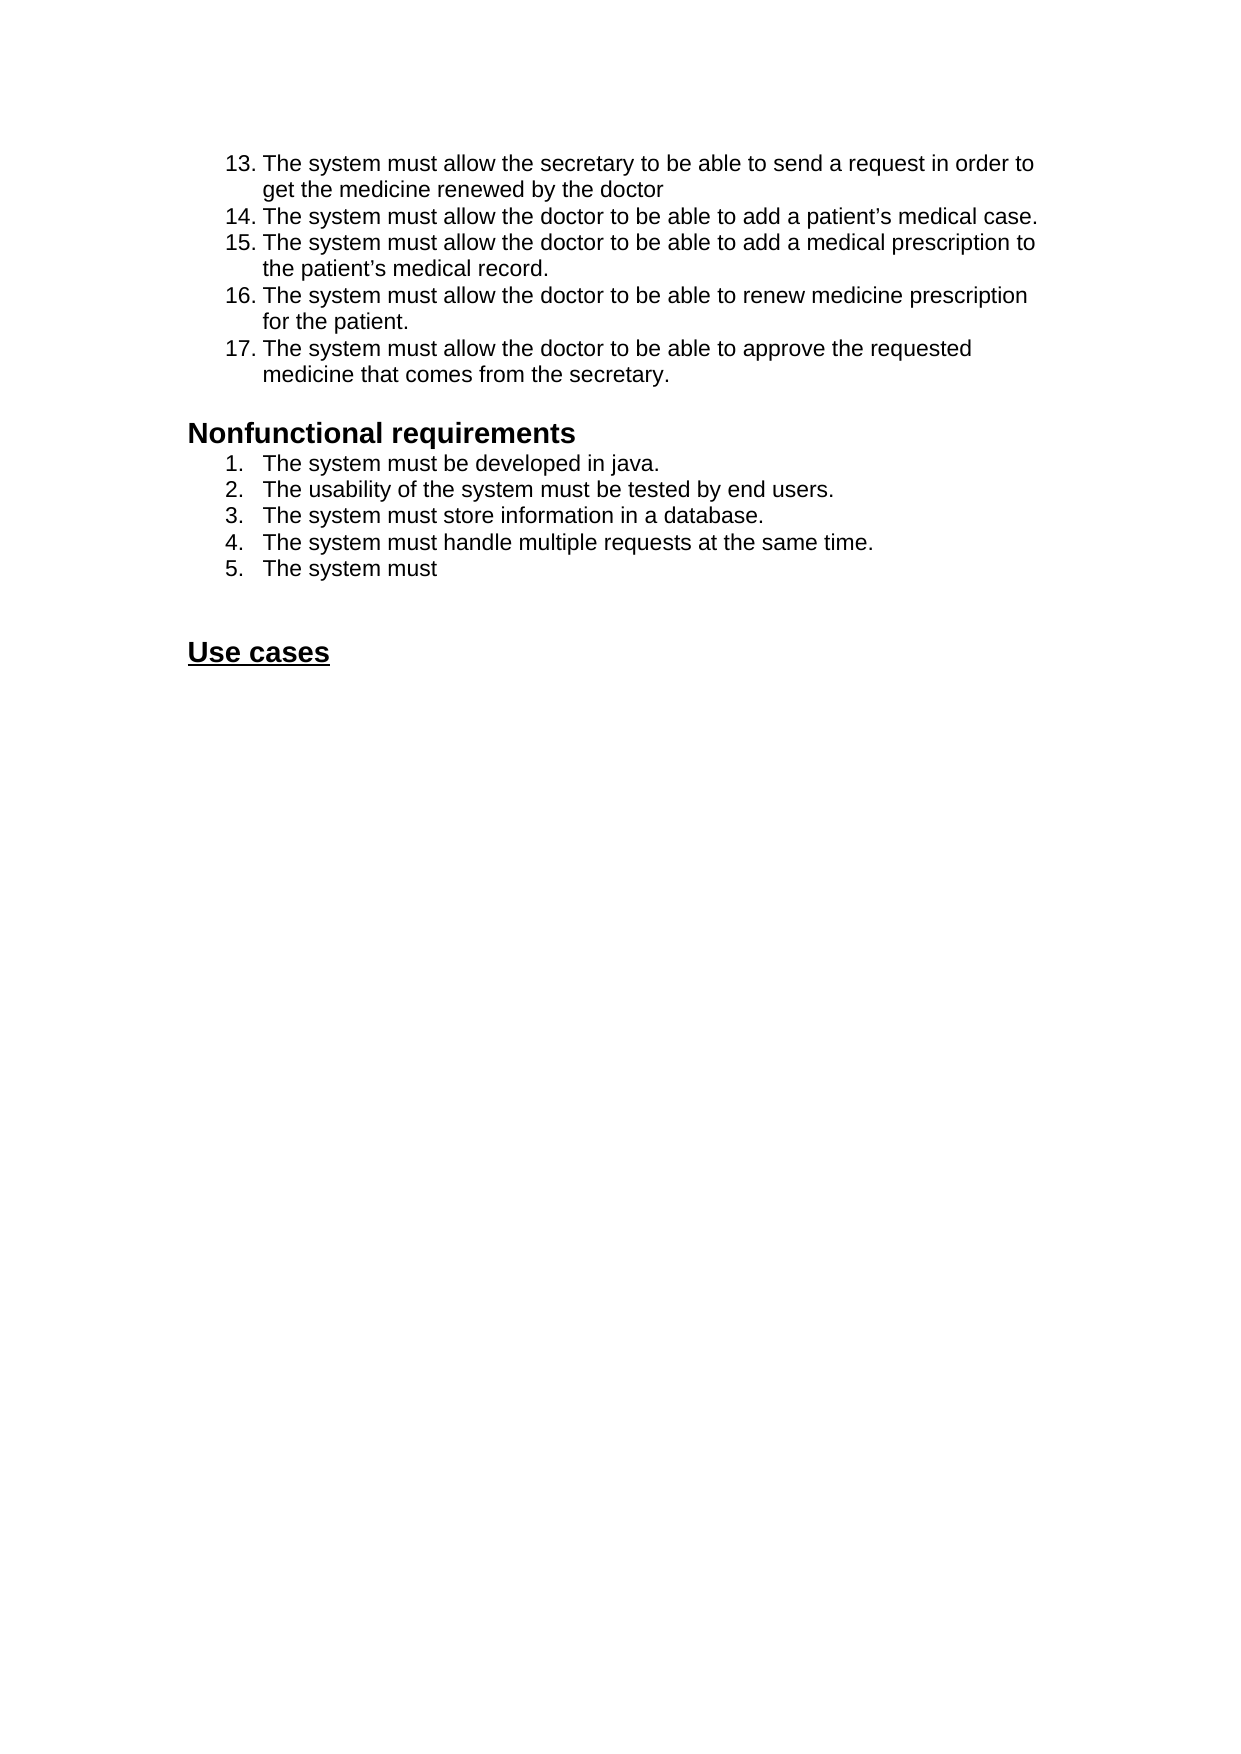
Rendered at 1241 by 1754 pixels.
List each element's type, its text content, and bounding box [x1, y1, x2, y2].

list The system must store information in a database. [225, 502, 1053, 528]
list The system must allow the doctor to be able to approve the requested medicine that comes from the secretary. [225, 334, 1053, 387]
list The system must [225, 555, 1053, 581]
list The usability of the system must be tested by end users. [225, 476, 1053, 502]
list The system must allow the doctor to be able to add a patient’s medical case. [225, 203, 1053, 229]
list The system must handle multiple requests at the same time. [225, 528, 1053, 555]
list The system must be developed in java. [225, 449, 1053, 476]
list The system must allow the secretary to be able to send a request in order to get the medicine renewed by the doctor [225, 150, 1053, 203]
list The system must allow the doctor to be able to renew medicine prescription for the patient. [225, 282, 1053, 334]
text Use cases [187, 635, 1053, 668]
text Nonfunctional requirements [187, 416, 1053, 449]
list The system must allow the doctor to be able to add a medical prescription to the patient’s medical record. [225, 229, 1053, 282]
